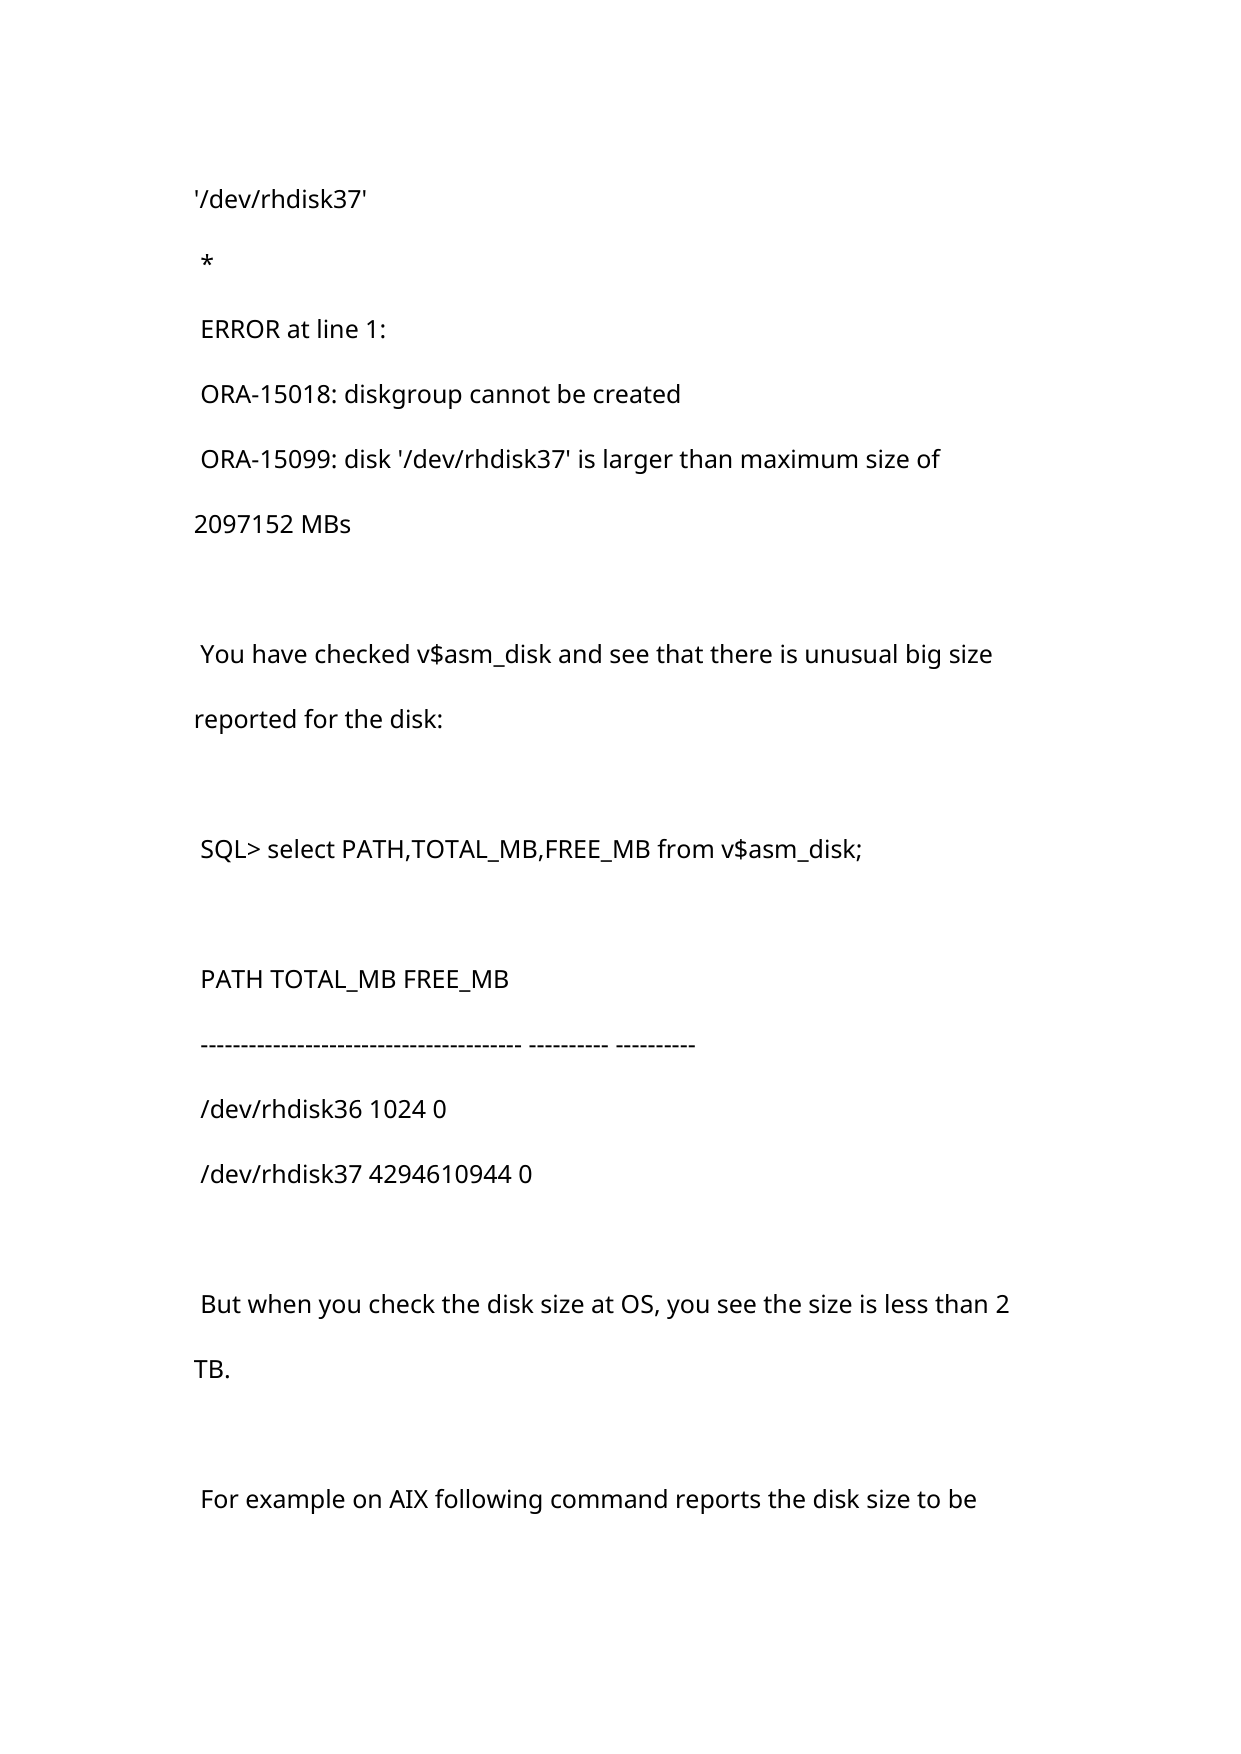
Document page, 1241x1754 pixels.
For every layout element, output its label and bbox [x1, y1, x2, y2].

table_cell [188, 162, 1053, 1535]
